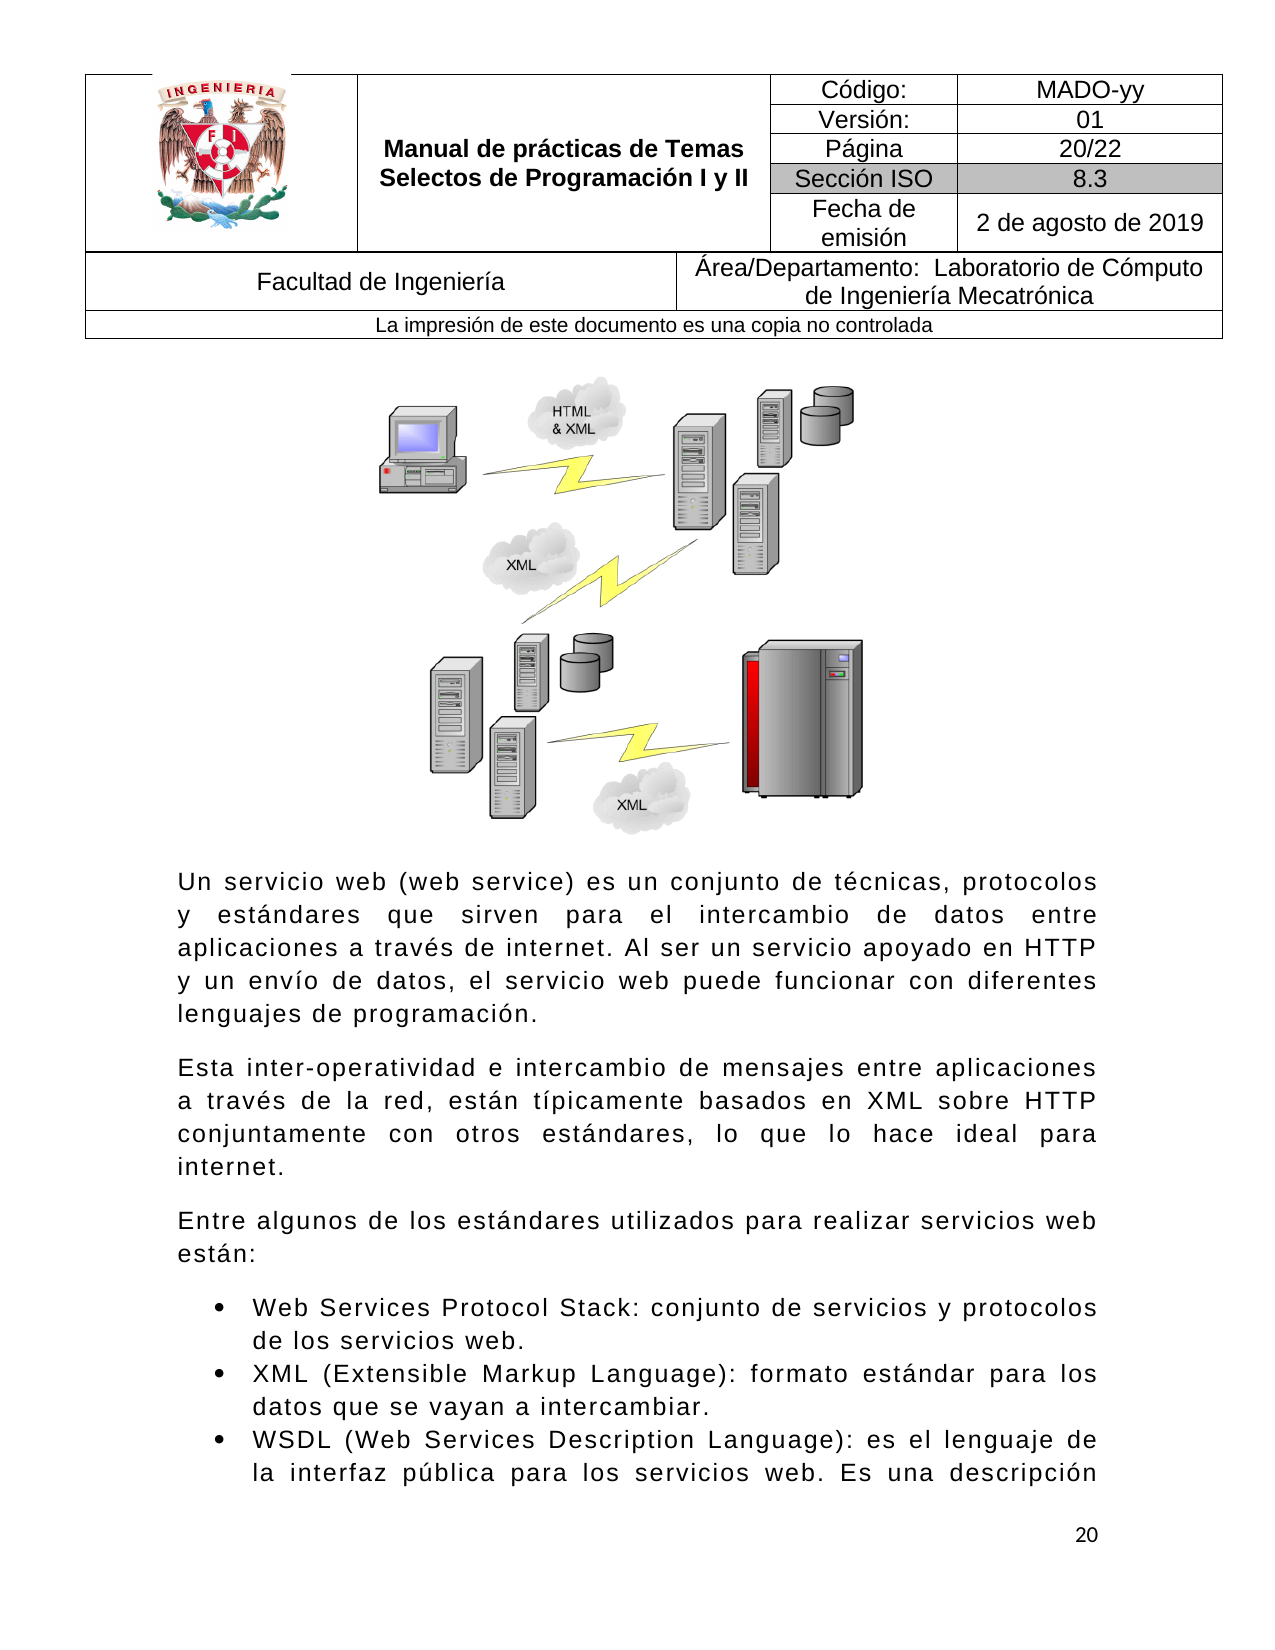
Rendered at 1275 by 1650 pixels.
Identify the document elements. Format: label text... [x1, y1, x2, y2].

picture [334, 367, 941, 842]
text Esta inter-operatividad e intercambio de mensajes entre aplicaciones a través de la red, están típicamente basados en XML sobre HTTP conjuntamente con otros estándares, lo que lo hace ideal para internet. [177, 1053, 1098, 1181]
list Web Services Protocol Stack: conjunto de servicios y protocolos de los servicios web. [215, 1293, 1098, 1354]
picture [152, 74, 292, 234]
list XML (Extensible Markup Language): formato estándar para los datos que se vayan a intercambiar. [215, 1359, 1098, 1421]
text Entre algunos de los estándares utilizados para realizar servicios web están: [177, 1206, 1098, 1267]
text Un servicio web (web service) es un conjunto de técnicas, protocolos y estándares que sirven para el intercambio de datos entre aplicaciones a través de internet. Al ser un servicio apoyado en HTTP y un envío de datos, el servicio web puede funcionar con diferentes lenguajes de programación. [177, 867, 1098, 1028]
